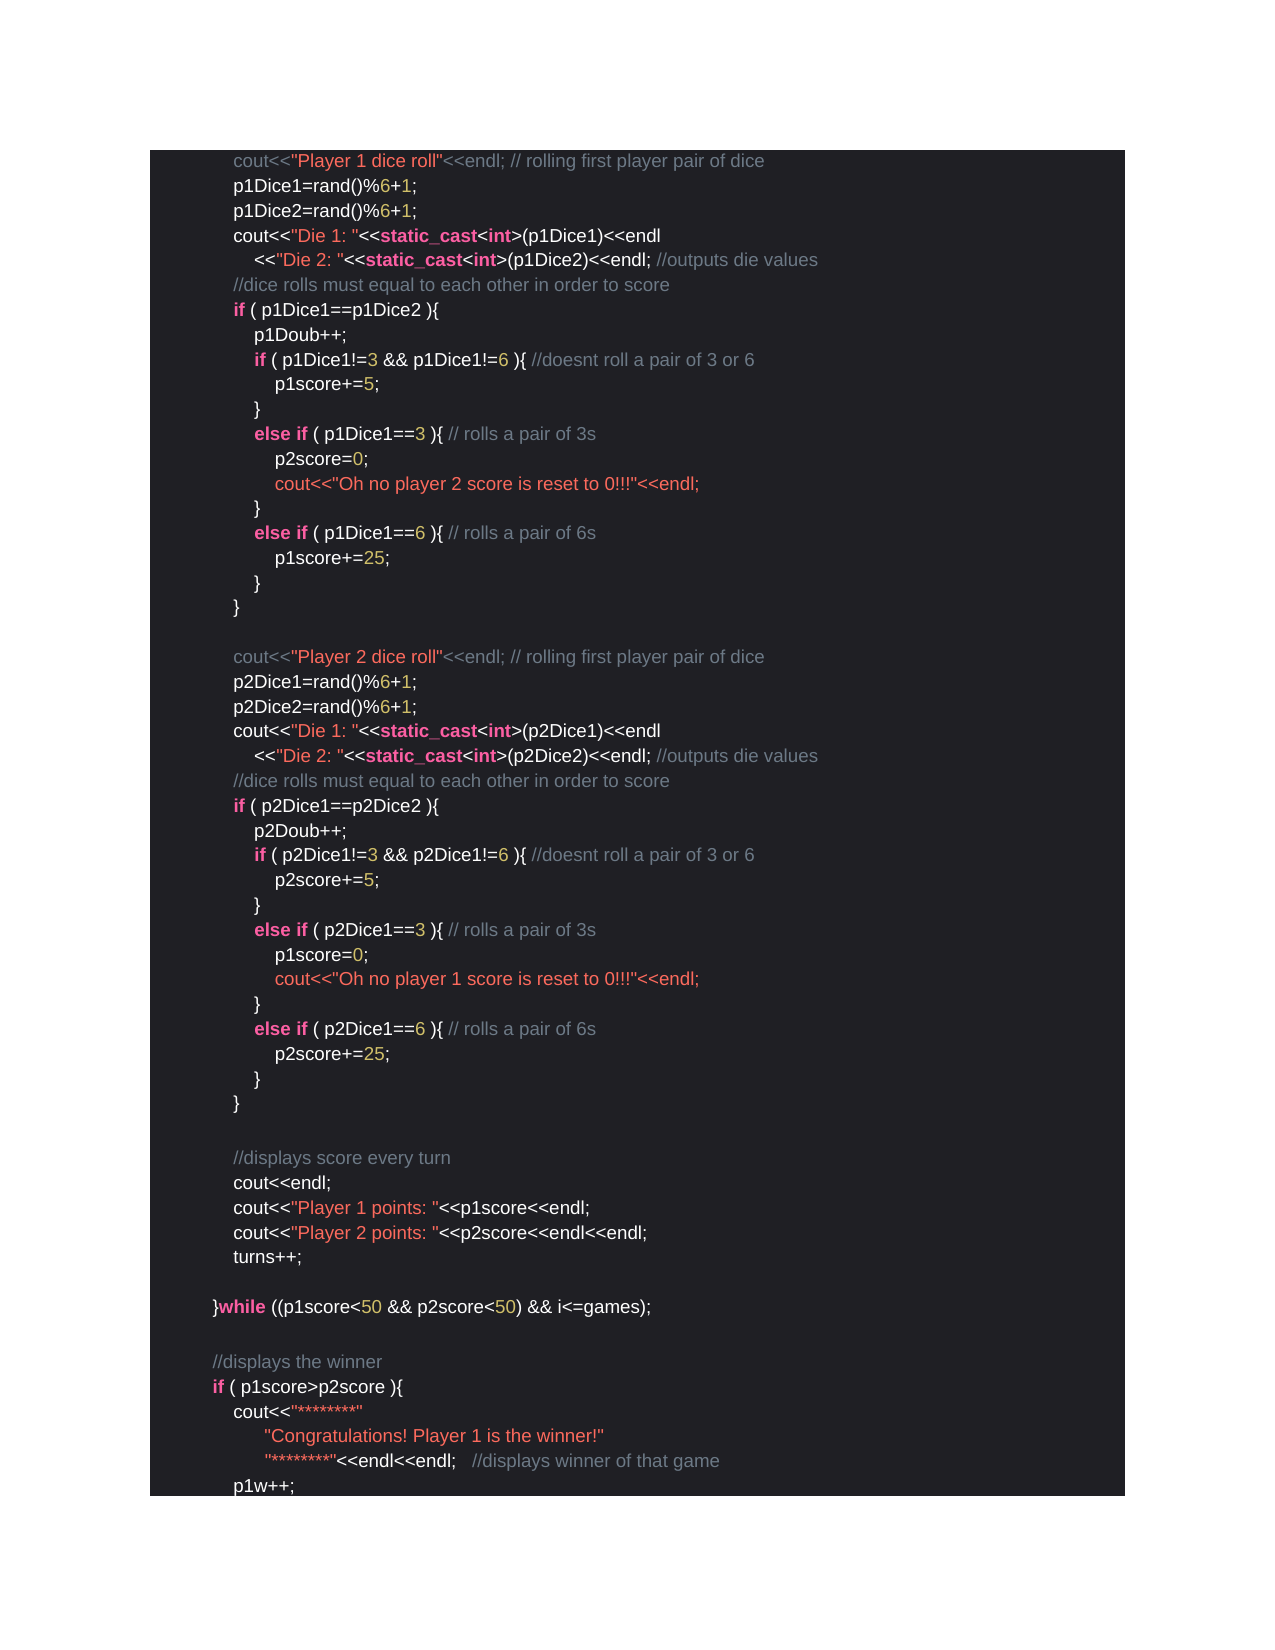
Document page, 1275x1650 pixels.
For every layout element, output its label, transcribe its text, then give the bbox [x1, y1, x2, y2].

text p1Dice2=rand()%6+1; [150, 199, 1125, 221]
text p1score+=5; [150, 373, 1125, 395]
text //dice rolls must equal to each other in order to score [150, 770, 1125, 791]
text if ( p1Dice1==p1Dice2 ){ [150, 299, 1125, 320]
text } [150, 596, 1125, 618]
text } [150, 398, 1125, 419]
text } [150, 993, 1125, 1014]
text cout<<"Player 2 dice roll"<<endl; // rolling first player pair of dice [150, 646, 1125, 667]
text cout<<"Oh no player 1 score is reset to 0!!!"<<endl; [150, 968, 1125, 990]
text if ( p2Dice1!=3 && p2Dice1!=6 ){ //doesnt roll a pair of 3 or 6 [150, 844, 1125, 866]
text } [150, 894, 1125, 915]
text cout<<"Player 1 dice roll"<<endl; // rolling first player pair of dice [150, 150, 1125, 172]
text }while ((p1score<50 && p2score<50) && i<=games); [150, 1296, 1125, 1317]
text p2score=0; [150, 447, 1125, 469]
text p2Dice2=rand()%6+1; [150, 695, 1125, 717]
text p1Dice1=rand()%6+1; [150, 175, 1125, 196]
text } [150, 497, 1125, 519]
text else if ( p2Dice1==3 ){ // rolls a pair of 3s [150, 918, 1125, 940]
text cout<<"Player 1 points: "<<p1score<<endl; [150, 1197, 1125, 1218]
text "Congratulations! Player 1 is the winner!" [150, 1425, 1125, 1447]
text //displays the winner [150, 1351, 1125, 1372]
text cout<<"Oh no player 2 score is reset to 0!!!"<<endl; [150, 472, 1125, 494]
text } [150, 1092, 1125, 1114]
text p2score+=5; [150, 869, 1125, 891]
text else if ( p2Dice1==6 ){ // rolls a pair of 6s [150, 1018, 1125, 1039]
text //dice rolls must equal to each other in order to score [150, 274, 1125, 296]
text p2Dice1=rand()%6+1; [150, 671, 1125, 692]
text cout<<"********" [150, 1400, 1125, 1422]
text else if ( p1Dice1==6 ){ // rolls a pair of 6s [150, 522, 1125, 543]
text p2Doub++; [150, 819, 1125, 841]
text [150, 1450, 1125, 1472]
text turns++; [150, 1246, 1125, 1268]
text cout<<"Player 2 points: "<<p2score<<endl<<endl; [150, 1221, 1125, 1243]
text cout<<"Die 1: "<<static_cast<int>(p1Dice1)<<endl [150, 224, 1125, 246]
text if ( p1Dice1!=3 && p1Dice1!=6 ){ //doesnt roll a pair of 3 or 6 [150, 348, 1125, 370]
text if ( p2Dice1==p2Dice2 ){ [150, 794, 1125, 816]
text cout<<endl; [150, 1172, 1125, 1193]
text else if ( p1Dice1==3 ){ // rolls a pair of 3s [150, 423, 1125, 444]
text } [150, 1067, 1125, 1089]
text <<"Die 2: "<<static_cast<int>(p1Dice2)<<endl; //outputs die values [150, 249, 1125, 271]
text p2score+=25; [150, 1042, 1125, 1064]
text cout<<"Die 1: "<<static_cast<int>(p2Dice1)<<endl [150, 720, 1125, 742]
text <<"Die 2: "<<static_cast<int>(p2Dice2)<<endl; //outputs die values [150, 745, 1125, 767]
text } [150, 571, 1125, 593]
text p1score=0; [150, 943, 1125, 965]
text if ( p1score>p2score ){ [150, 1376, 1125, 1397]
text p1w++; [150, 1475, 1125, 1496]
text //displays score every turn [150, 1147, 1125, 1169]
text p1score+=25; [150, 547, 1125, 568]
text p1Doub++; [150, 323, 1125, 345]
